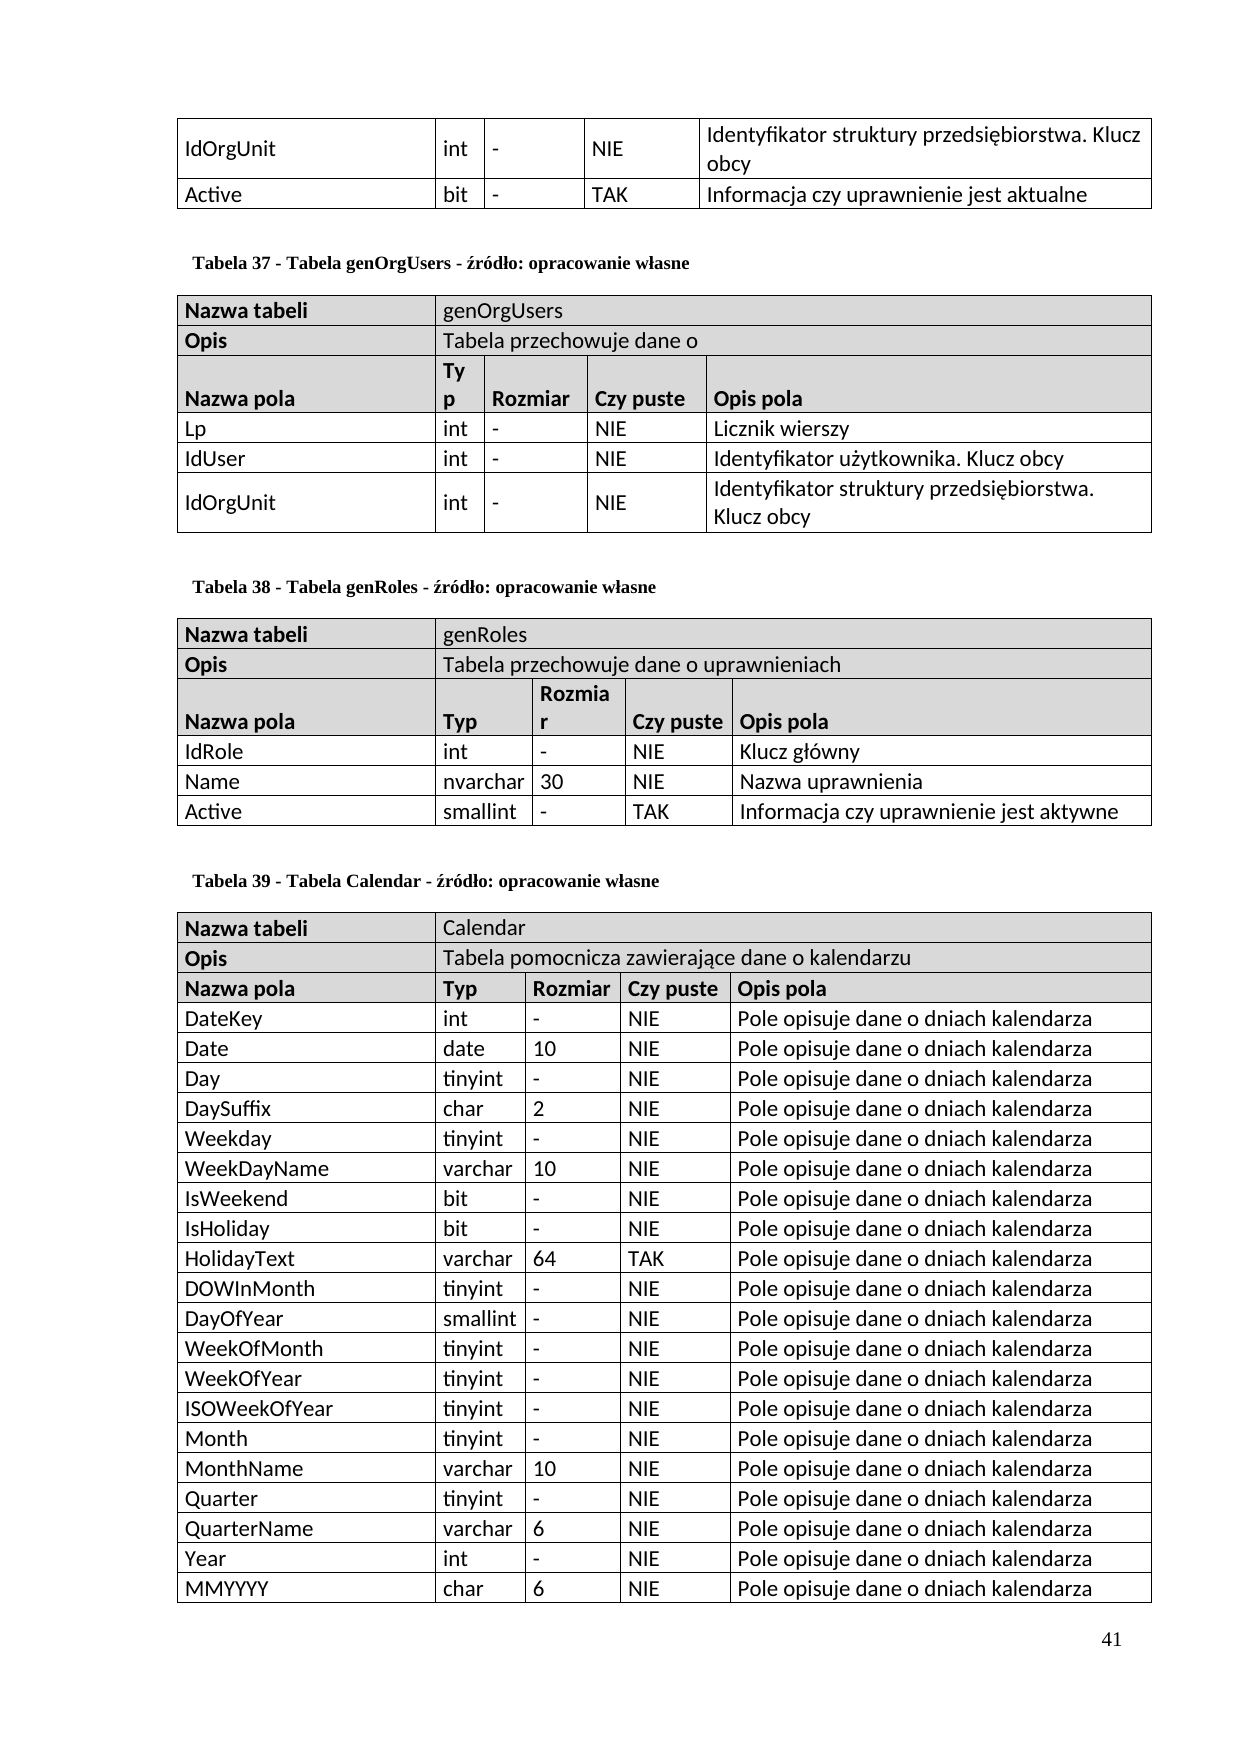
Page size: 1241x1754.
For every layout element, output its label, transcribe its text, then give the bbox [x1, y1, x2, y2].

table_cell Pole opisuje dane o dniach kalendarza [731, 1303, 1151, 1332]
table_cell Pole opisuje dane o dniach kalendarza [731, 1183, 1151, 1212]
table_cell QuarterName [178, 1513, 435, 1542]
table_cell IsWeekend [178, 1183, 435, 1212]
table_cell Active [178, 796, 435, 825]
table_cell IdUser [178, 443, 435, 472]
table_cell NIE [621, 1003, 730, 1032]
table_cell varchar [436, 1243, 525, 1272]
table_cell int [436, 1543, 525, 1572]
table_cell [731, 1573, 1151, 1602]
table_cell NIE [621, 1483, 730, 1512]
table_cell NIE [585, 119, 699, 178]
text Tabela 37 - Tabela genOrgUsers - źródło: opracowanie własne [118, 252, 1122, 274]
table_cell NIE [621, 1153, 730, 1182]
table_cell Lp [178, 413, 435, 442]
table_cell - [526, 1213, 620, 1242]
table_cell Pole opisuje dane o dniach kalendarza [731, 1513, 1151, 1542]
table_header Nazwa tabeli [178, 619, 435, 648]
table_cell tinyint [436, 1393, 525, 1422]
table_cell varchar [436, 1513, 525, 1542]
table_cell Identyfikator struktury przedsiębiorstwa. Klucz obcy [707, 473, 1151, 532]
table_cell Opis pola [733, 679, 1151, 735]
table_cell - [485, 119, 584, 178]
table_cell 10 [526, 1153, 620, 1182]
table_cell IsHoliday [178, 1213, 435, 1242]
table_cell Pole opisuje dane o dniach kalendarza [731, 1003, 1151, 1032]
table_cell NIE [621, 1093, 730, 1122]
table_cell Typ [436, 679, 532, 735]
table_cell - [526, 1303, 620, 1332]
table_cell Nazwa pola [178, 973, 435, 1002]
table_cell varchar [436, 1453, 525, 1482]
table_cell DayOfYear [178, 1303, 435, 1332]
table_cell Pole opisuje dane o dniach kalendarza [731, 1543, 1151, 1572]
table_cell - [526, 1183, 620, 1212]
table_cell Informacja czy uprawnienie jest aktywne [733, 796, 1151, 825]
table_cell tinyint [436, 1333, 525, 1362]
table_cell Nazwa pola [178, 356, 435, 412]
table_cell - [526, 1393, 620, 1422]
table_cell DateKey [178, 1003, 435, 1032]
table_cell char [436, 1573, 525, 1602]
table_cell - [526, 1363, 620, 1392]
table_cell - [526, 1273, 620, 1302]
table_cell tinyint [436, 1363, 525, 1392]
table_cell NIE [626, 766, 732, 795]
table_cell Typ [436, 973, 525, 1002]
table_header Nazwa tabeli [178, 913, 435, 942]
table_cell - [526, 1063, 620, 1092]
table_cell Tabela przechowuje dane o uprawnieniach [436, 649, 1151, 678]
table_cell Pole opisuje dane o dniach kalendarza [731, 1393, 1151, 1422]
table_cell 2 [526, 1093, 620, 1122]
table_cell Pole opisuje dane o dniach kalendarza [731, 1033, 1151, 1062]
table_cell 30 [533, 766, 625, 795]
table_cell NIE [588, 413, 706, 442]
table_cell Pole opisuje dane o dniach kalendarza [731, 1063, 1151, 1092]
table_cell 10 [526, 1033, 620, 1062]
table_cell NIE [588, 473, 706, 532]
table_cell NIE [621, 1333, 730, 1362]
table_cell Month [178, 1423, 435, 1452]
table_cell tinyint [436, 1123, 525, 1152]
table_cell smallint [436, 796, 532, 825]
table_cell - [533, 736, 625, 765]
table_cell NIE [621, 1573, 730, 1602]
table_cell NIE [621, 1033, 730, 1062]
table_cell NIE [621, 1213, 730, 1242]
table_cell Pole opisuje dane o dniach kalendarza [731, 1423, 1151, 1452]
table_cell DOWInMonth [178, 1273, 435, 1302]
table_cell Pole opisuje dane o dniach kalendarza [731, 1153, 1151, 1182]
table_cell 64 [526, 1243, 620, 1272]
table_cell int [436, 473, 484, 532]
table_cell Rozmiar [533, 679, 625, 735]
table_cell HolidayText [178, 1243, 435, 1272]
table_cell TAK [585, 179, 699, 208]
table_cell NIE [621, 1543, 730, 1572]
table_cell NIE [621, 1063, 730, 1092]
table_cell Pole opisuje dane o dniach kalendarza [731, 1213, 1151, 1242]
table_cell tinyint [436, 1423, 525, 1452]
table_cell Tabela przechowuje dane o [436, 326, 1151, 355]
table_cell Year [178, 1543, 435, 1572]
table_cell - [526, 1483, 620, 1512]
table_cell Opis pola [731, 973, 1151, 1002]
table_header Nazwa tabeli [178, 296, 435, 325]
table_cell Rozmiar [485, 356, 587, 412]
table_cell Czy puste [626, 679, 732, 735]
table_cell NIE [621, 1363, 730, 1392]
table_cell Pole opisuje dane o dniach kalendarza [731, 1093, 1151, 1122]
table_cell DaySuffix [178, 1093, 435, 1122]
table_cell tinyint [436, 1063, 525, 1092]
table_cell WeekOfMonth [178, 1333, 435, 1362]
table_cell Opis [178, 326, 435, 355]
table_cell int [436, 736, 532, 765]
table_cell NIE [588, 443, 706, 472]
table_cell - [485, 413, 587, 442]
table_cell bit [436, 179, 484, 208]
table_cell MMYYYY [178, 1573, 435, 1602]
table_header genOrgUsers [436, 296, 1151, 325]
table_cell Czy puste [588, 356, 706, 412]
table_cell Pole opisuje dane o dniach kalendarza [731, 1333, 1151, 1362]
table_cell Pole opisuje dane o dniach kalendarza [731, 1123, 1151, 1152]
table_cell 6 [526, 1513, 620, 1542]
table_cell Klucz główny [733, 736, 1151, 765]
table_cell Date [178, 1033, 435, 1062]
table_cell - [526, 1003, 620, 1032]
table_header genRoles [436, 619, 1151, 648]
table_cell - [533, 796, 625, 825]
table_cell Pole opisuje dane o dniach kalendarza [731, 1273, 1151, 1302]
table_cell int [436, 443, 484, 472]
text Tabela 38 - Tabela genRoles - źródło: opracowanie własne [118, 576, 1122, 597]
table_cell Opis [178, 943, 435, 972]
table_cell Opis pola [707, 356, 1151, 412]
table_cell MonthName [178, 1453, 435, 1482]
table_cell Nazwa pola [178, 679, 435, 735]
table_cell NIE [621, 1423, 730, 1452]
table_cell Weekday [178, 1123, 435, 1152]
table_cell - [526, 1543, 620, 1572]
table_cell - [526, 1123, 620, 1152]
table_cell IdRole [178, 736, 435, 765]
table_cell - [485, 443, 587, 472]
table_cell - [526, 1333, 620, 1362]
table_cell Licznik wierszy [707, 413, 1151, 442]
table_cell tinyint [436, 1273, 525, 1302]
table_cell IdOrgUnit [178, 119, 435, 178]
table_cell - [485, 473, 587, 532]
table_cell Rozmiar [526, 973, 620, 1002]
table_cell NIE [621, 1273, 730, 1302]
table_cell char [436, 1093, 525, 1122]
table_cell WeekDayName [178, 1153, 435, 1182]
table_cell Pole opisuje dane o dniach kalendarza [731, 1363, 1151, 1392]
table_cell tinyint [436, 1483, 525, 1512]
table_cell Opis [178, 649, 435, 678]
table_cell Pole opisuje dane o dniach kalendarza [731, 1453, 1151, 1482]
table_cell Name [178, 766, 435, 795]
table_cell Pole opisuje dane o dniach kalendarza [731, 1483, 1151, 1512]
table_cell nvarchar [436, 766, 532, 795]
table_cell TAK [621, 1243, 730, 1272]
table_cell int [436, 1003, 525, 1032]
table_header Calendar [436, 913, 1151, 942]
table_cell Quarter [178, 1483, 435, 1512]
table_cell smallint [436, 1303, 525, 1332]
table_cell Identyfikator użytkownika. Klucz obcy [707, 443, 1151, 472]
table_cell int [436, 119, 484, 178]
table_cell Active [178, 179, 435, 208]
table_cell NIE [621, 1123, 730, 1152]
table_cell Identyfikator struktury przedsiębiorstwa. Klucz obcy [700, 119, 1151, 178]
table_cell NIE [621, 1513, 730, 1542]
table_cell Day [178, 1063, 435, 1092]
table_cell Informacja czy uprawnienie jest aktualne [700, 179, 1151, 208]
table_cell date [436, 1033, 525, 1062]
table_cell bit [436, 1183, 525, 1212]
table_cell IdOrgUnit [178, 473, 435, 532]
table_cell TAK [626, 796, 732, 825]
table_cell ISOWeekOfYear [178, 1393, 435, 1422]
table_cell varchar [436, 1153, 525, 1182]
table_cell NIE [621, 1303, 730, 1332]
table_cell - [526, 1423, 620, 1452]
table_cell 6 [526, 1573, 620, 1602]
table_cell Pole opisuje dane o dniach kalendarza [731, 1243, 1151, 1272]
table_cell NIE [626, 736, 732, 765]
table_cell - [485, 179, 584, 208]
table_cell NIE [621, 1183, 730, 1212]
table_cell Nazwa uprawnienia [733, 766, 1151, 795]
table_cell bit [436, 1213, 525, 1242]
table_cell 10 [526, 1453, 620, 1482]
table_cell NIE [621, 1393, 730, 1422]
table_cell int [436, 413, 484, 442]
table_cell NIE [621, 1453, 730, 1482]
table_cell Czy puste [621, 973, 730, 1002]
table_cell Typ [436, 356, 484, 412]
table_cell WeekOfYear [178, 1363, 435, 1392]
text Tabela 39 - Tabela Calendar - źródło: opracowanie własne [118, 869, 1122, 891]
table_cell Tabela pomocnicza zawierające dane o kalendarzu [436, 943, 1151, 972]
